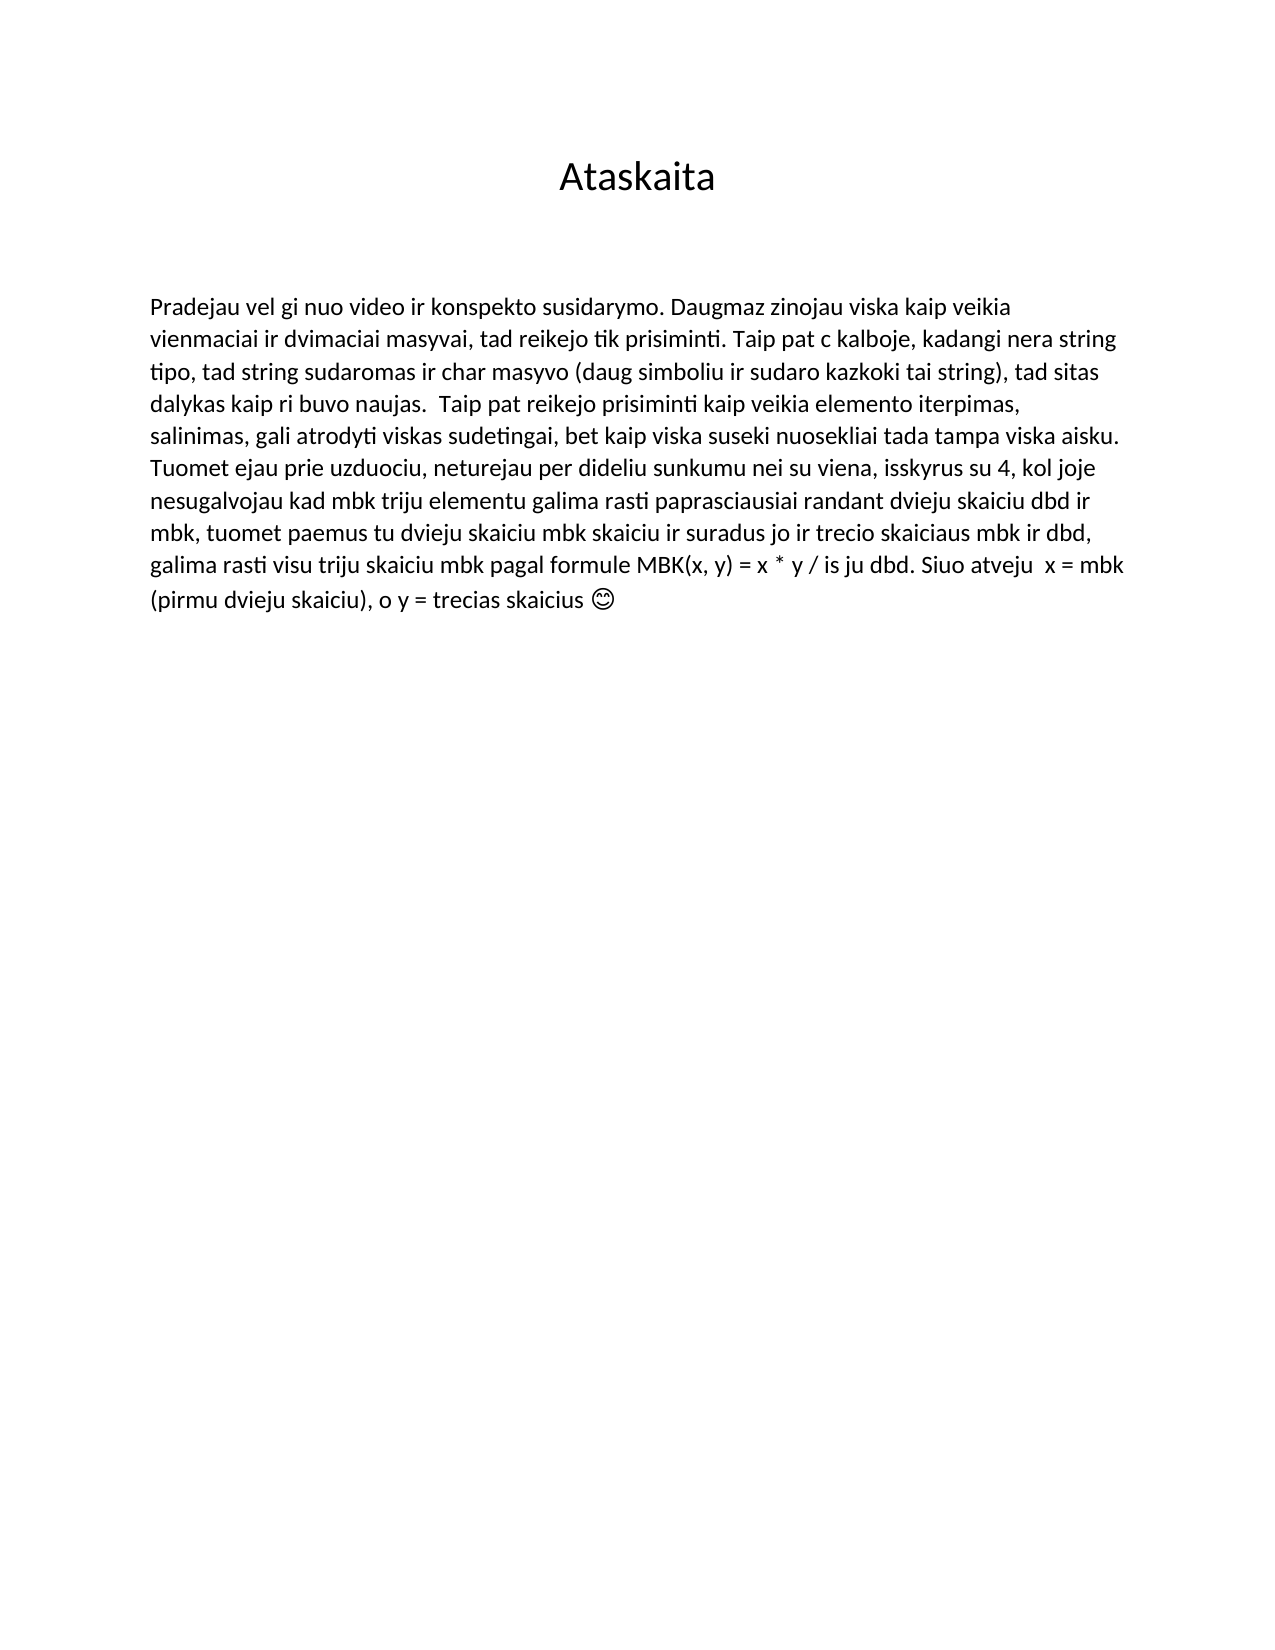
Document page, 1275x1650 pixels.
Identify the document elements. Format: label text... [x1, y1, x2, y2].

text Ataskaita [150, 150, 1125, 201]
text Pradejau vel gi nuo video ir konspekto susidarymo. Daugmaz zinojau viska kaip veikia vienmaciai ir dvimaciai masyvai, tad reikejo tik prisiminti. Taip pat c kalboje, kadangi nera string tipo, tad string sudaromas ir char masyvo (daug simboliu ir sudaro kazkoki tai string), tad sitas dalykas kaip ri buvo naujas. Taip pat reikejo prisiminti kaip veikia elemento iterpimas, salinimas, gali atrodyti viskas sudetingai, bet kaip viska suseki nuosekliai tada tampa viska aisku. Tuomet ejau prie uzduociu, neturejau per dideliu sunkumu nei su viena, isskyrus su 4, kol joje nesugalvojau kad mbk triju elementu galima rasti paprasciausiai randant dvieju skaiciu dbd ir mbk, tuomet paemus tu dvieju skaiciu mbk skaiciu ir suradus jo ir trecio skaiciaus mbk ir dbd, galima rasti visu triju skaiciu mbk pagal formule MBK(x, y) = x * y / is ju dbd. Siuo atveju x = mbk (pirmu dvieju skaiciu), o y = trecias skaicius [150, 291, 1125, 616]
